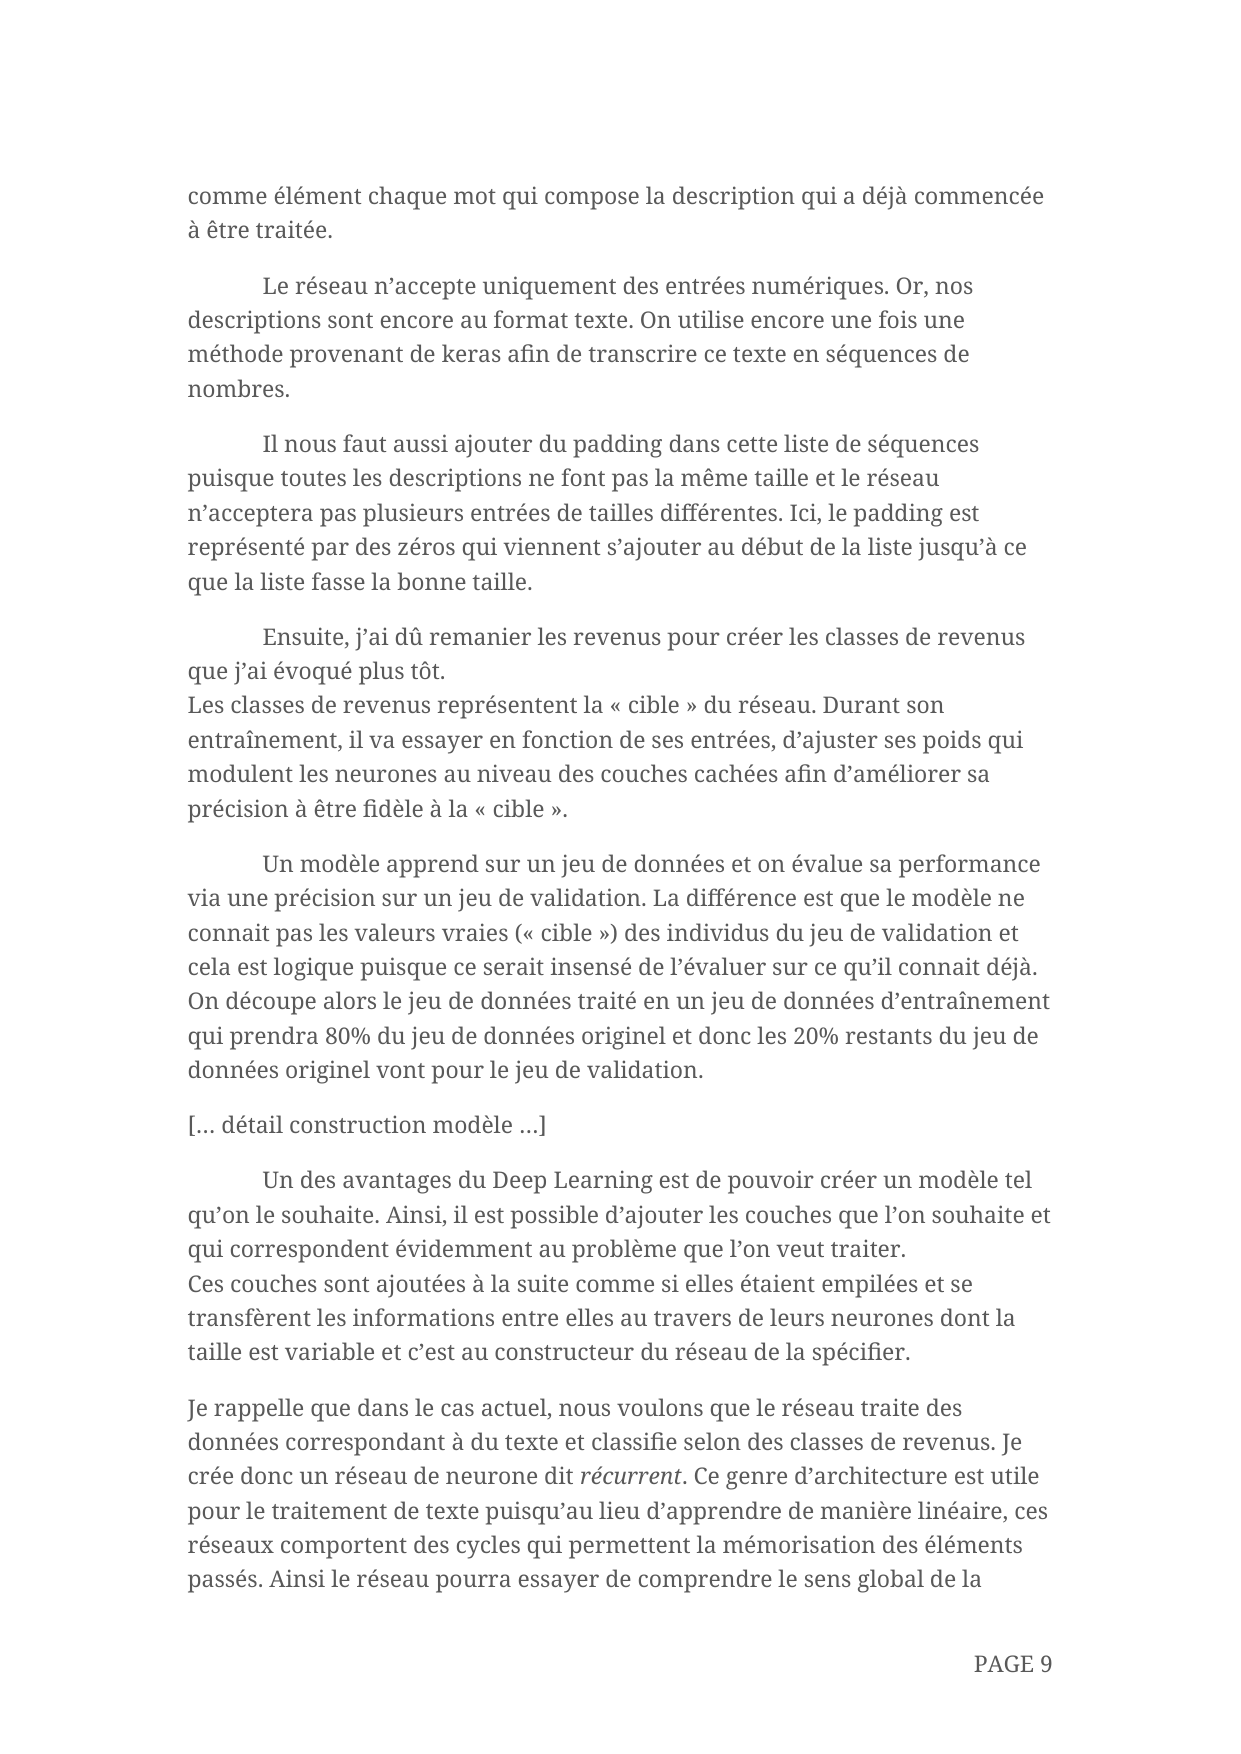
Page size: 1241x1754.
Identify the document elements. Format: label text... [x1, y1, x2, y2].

text Il nous faut aussi ajouter du padding dans cette liste de séquences puisque toutes les descriptions ne font pas la même taille et le réseau n’acceptera pas plusieurs entrées de tailles différentes. Ici, le padding est représenté par des zéros qui viennent s’ajouter au début de la liste jusqu’à ce que la liste fasse la bonne taille. [187, 428, 1053, 597]
text Le réseau n’accepte uniquement des entrées numériques. Or, nos descriptions sont encore au format texte. On utilise encore une fois une méthode provenant de keras afin de transcrire ce texte en séquences de nombres. [187, 269, 1053, 404]
text Ensuite, j’ai dû remanier les revenus pour créer les classes de revenus que j’ai évoqué plus tôt. Les classes de revenus représentent la « cible » du réseau. Durant son entraînement, il va essayer en fonction de ses entrées, d’ajuster ses poids qui modulent les neurones au niveau des couches cachées afin d’améliorer sa précision à être fidèle à la « cible ». [187, 621, 1053, 824]
text [… détail construction modèle …] [187, 1109, 1053, 1140]
text Un modèle apprend sur un jeu de données et on évalue sa performance via une précision sur un jeu de validation. La différence est que le modèle ne connait pas les valeurs vraies (« cible ») des individus du jeu de validation et cela est logique puisque ce serait insensé de l’évaluer sur ce qu’il connait déjà. On découpe alors le jeu de données traité en un jeu de données d’entraînement qui prendra 80% du jeu de données originel et donc les 20% restants du jeu de données originel vont pour le jeu de validation. [187, 848, 1053, 1085]
